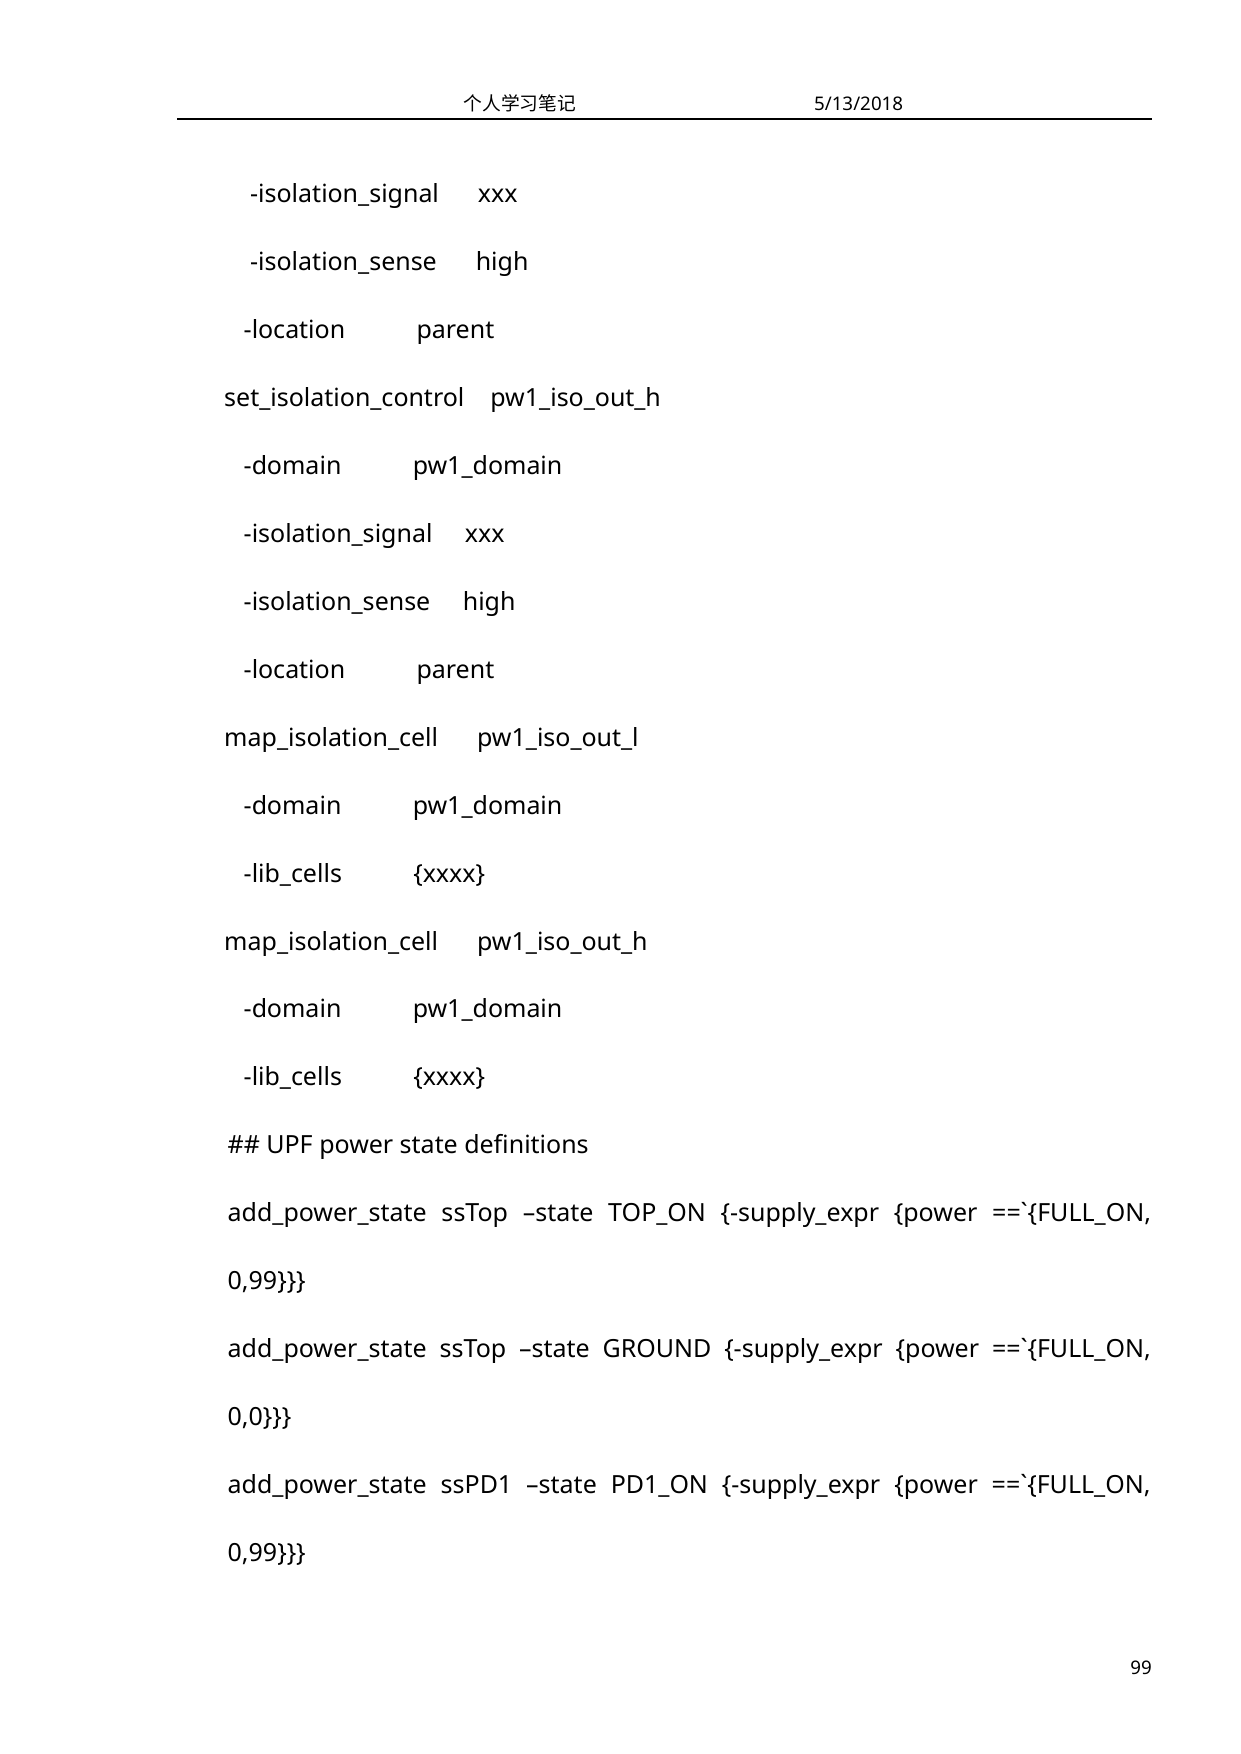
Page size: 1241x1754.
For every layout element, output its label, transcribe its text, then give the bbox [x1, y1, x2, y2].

text -isolation_signal xxx [177, 499, 1152, 567]
text set_isolation_control pw1_iso_out_h [177, 363, 1152, 431]
text add_power_state ssTop –state GROUND {-supply_expr {power ==`{FULL_ON, 0,0}}} [227, 1314, 1152, 1449]
text -isolation_sense high [177, 567, 1152, 634]
text -isolation_sense high [177, 227, 1152, 295]
text -location parent [177, 295, 1152, 363]
text -isolation_signal xxx [177, 159, 1152, 227]
text map_isolation_cell pw1_iso_out_l [177, 702, 1152, 770]
text map_isolation_cell pw1_iso_out_h [177, 906, 1152, 974]
text -domain pw1_domain [177, 974, 1152, 1042]
text -domain pw1_domain [177, 770, 1152, 838]
text -location parent [177, 634, 1152, 702]
text ## UPF power state definitions [227, 1110, 1152, 1178]
text -domain pw1_domain [177, 431, 1152, 499]
text add_power_state ssTop –state TOP_ON {-supply_expr {power ==`{FULL_ON, 0,99}}} [227, 1178, 1152, 1314]
text add_power_state ssPD1 –state PD1_ON {-supply_expr {power ==`{FULL_ON, 0,99}}} [227, 1449, 1152, 1585]
text -lib_cells {xxxx} [177, 838, 1152, 906]
text -lib_cells {xxxx} [177, 1042, 1152, 1110]
